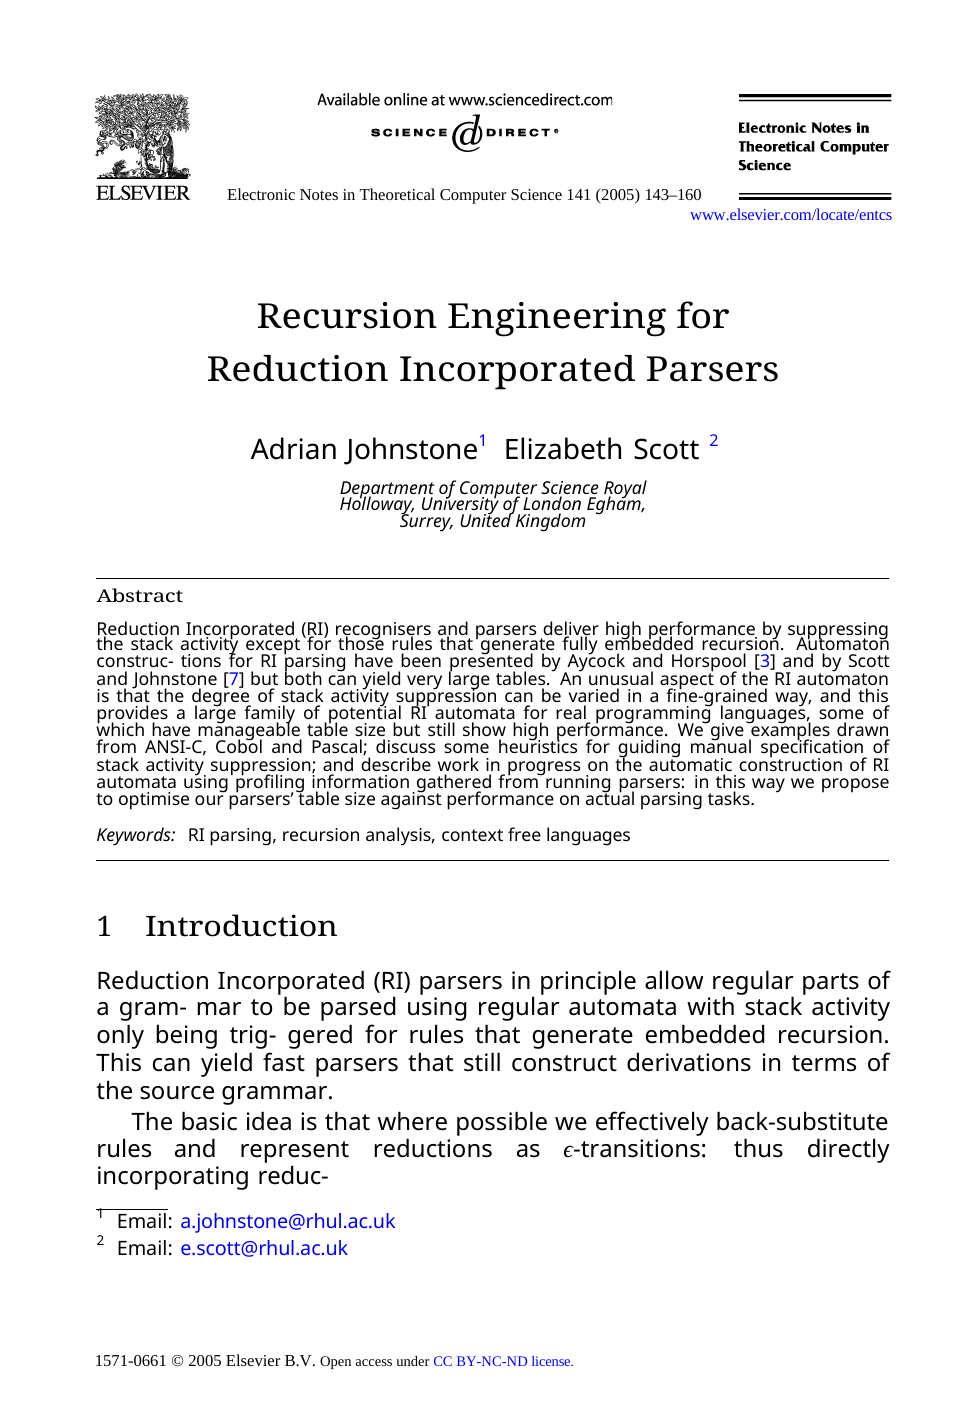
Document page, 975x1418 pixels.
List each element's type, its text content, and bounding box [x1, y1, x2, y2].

text Department of Computer Science Royal Holloway, University of London Egham, Surrey, United Kingdom [338, 481, 648, 532]
picture [738, 94, 892, 200]
text Keywords: RI parsing, recursion analysis, context free languages [96, 822, 912, 846]
picture [94, 93, 191, 200]
text www.elsevier.com/locate/entcs [95, 204, 893, 224]
text Reduction Incorporated (RI) parsers in principle allow regular parts of a gram- mar to be parsed using regular automata with stack activity only being trig- gered for rules that generate embedded recursion. This can yield fast parsers that still construct derivations in terms of the source grammar. [96, 967, 890, 1106]
title Recursion Engineering for Reduction Incorporated Parsers [177, 292, 810, 392]
subtitle Adrian Johnstone1 Elizabeth Scott 2 [73, 429, 897, 467]
text 1571-0661 © 2005 Elsevier B.V. Open access under CC BY-NC-ND license. [94, 1351, 912, 1370]
text The basic idea is that where possible we effectively back-substitute rules and represent reductions as ϵ-transitions: thus directly incorporating reduc- [96, 1108, 890, 1192]
text Reduction Incorporated (RI) recognisers and parsers deliver high performance by suppressing the stack activity except for those rules that generate fully embedded recursion. Automaton construc- tions for RI parsing have been presented by Aycock and Horspool [3] and by Scott and Johnstone [7] but both can yield very large tables. An unusual aspect of the RI automaton is that the degree of stack activity suppression can be varied in a fine-grained way, and this provides a large family of potential RI automata for real programming languages, some of which have manageable table size but still show high performance. We give examples drawn from ANSI-C, Cobol and Pascal; discuss some heuristics for guiding manual specification of stack activity suppression; and describe work in progress on the automatic construction of RI automata using profiling information gathered from running parsers: in this way we propose to optimise our parsers’ table size against performance on actual parsing tasks. [96, 622, 890, 811]
text Abstract [96, 583, 912, 607]
text 1 Email: a.johnstone@rhul.ac.uk [96, 1206, 912, 1233]
text 2 Email: e.scott@rhul.ac.uk [96, 1233, 912, 1261]
subtitle Introduction [96, 907, 912, 945]
